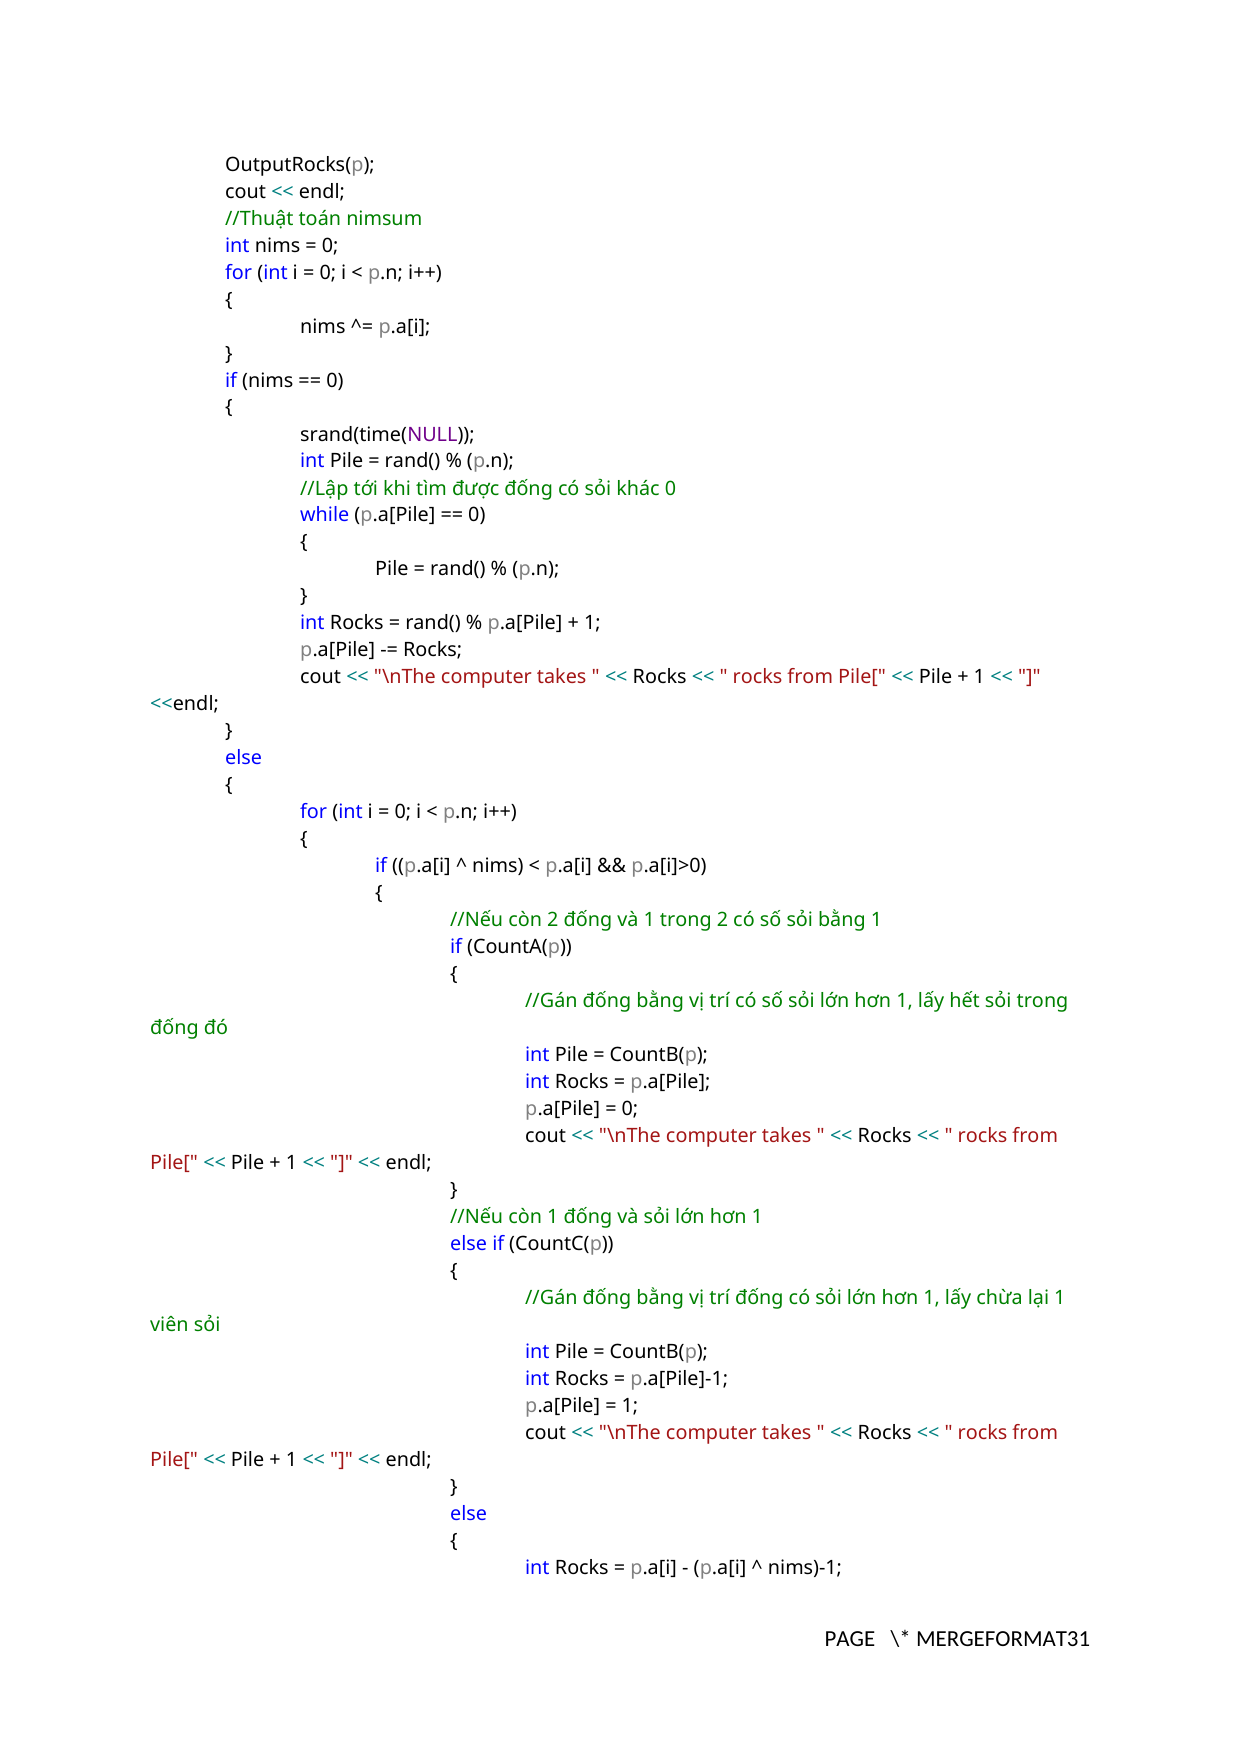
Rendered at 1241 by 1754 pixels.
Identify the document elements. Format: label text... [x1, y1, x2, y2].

text } [150, 717, 1090, 743]
text int Rocks = rand() % p.a[Pile] + 1; [150, 609, 1090, 636]
text int Rocks = p.a[Pile]; [150, 1067, 1090, 1094]
text for (int i = 0; i < p.n; i++) [150, 797, 1090, 824]
text int nims = 0; [150, 231, 1090, 258]
text } [150, 582, 1090, 609]
text p.a[Pile] -= Rocks; [150, 636, 1090, 663]
text int Pile = CountB(p); [150, 1337, 1090, 1364]
text int Pile = CountB(p); [150, 1040, 1090, 1067]
text { [150, 771, 1090, 797]
text { [150, 959, 1090, 986]
text { [150, 1526, 1090, 1553]
text { [150, 878, 1090, 905]
text int Pile = rand() % (p.n); [150, 447, 1090, 474]
text cout << "\nThe computer takes " << Rocks << " rocks from Pile[" << Pile + 1 << "]" << endl; [150, 1121, 1090, 1175]
text int Rocks = p.a[Pile]-1; [150, 1364, 1090, 1391]
text while (p.a[Pile] == 0) [150, 501, 1090, 528]
text //Thuật toán nimsum [150, 204, 1090, 231]
text } [150, 1175, 1090, 1202]
text if (CountA(p)) [150, 932, 1090, 959]
text //Lập tới khi tìm được đống có sỏi khác 0 [150, 474, 1090, 501]
text //Gán đống bằng vị trí đống có sỏi lớn hơn 1, lấy chừa lại 1 viên sỏi [150, 1283, 1090, 1337]
text Pile = rand() % (p.n); [150, 555, 1090, 582]
text else [150, 1499, 1090, 1526]
text { [150, 1256, 1090, 1283]
text nims ^= p.a[i]; [150, 312, 1090, 339]
text if ((p.a[i] ^ nims) < p.a[i] && p.a[i]>0) [150, 851, 1090, 878]
text p.a[Pile] = 0; [150, 1094, 1090, 1121]
text { [150, 528, 1090, 555]
text { [150, 824, 1090, 851]
text cout << endl; [150, 177, 1090, 204]
text //Nếu còn 2 đống và 1 trong 2 có số sỏi bằng 1 [150, 905, 1090, 932]
text } [150, 339, 1090, 366]
text cout << "\nThe computer takes " << Rocks << " rocks from Pile[" << Pile + 1 << "]" << endl; [150, 1418, 1090, 1472]
text //Gán đống bằng vị trí có số sỏi lớn hơn 1, lấy hết sỏi trong đống đó [150, 986, 1090, 1040]
text //Nếu còn 1 đống và sỏi lớn hơn 1 [150, 1202, 1090, 1229]
text else if (CountC(p)) [150, 1229, 1090, 1256]
text srand(time(NULL)); [150, 420, 1090, 447]
text int Rocks = p.a[i] - (p.a[i] ^ nims)-1; [150, 1553, 1090, 1580]
text p.a[Pile] = 1; [150, 1391, 1090, 1418]
text for (int i = 0; i < p.n; i++) [150, 258, 1090, 285]
text { [150, 393, 1090, 420]
text OutputRocks(p); [150, 150, 1090, 177]
text { [150, 285, 1090, 312]
text else [150, 743, 1090, 771]
text cout << "\nThe computer takes " << Rocks << " rocks from Pile[" << Pile + 1 << "]" <<endl; [150, 663, 1090, 717]
text } [150, 1472, 1090, 1499]
text if (nims == 0) [150, 366, 1090, 393]
